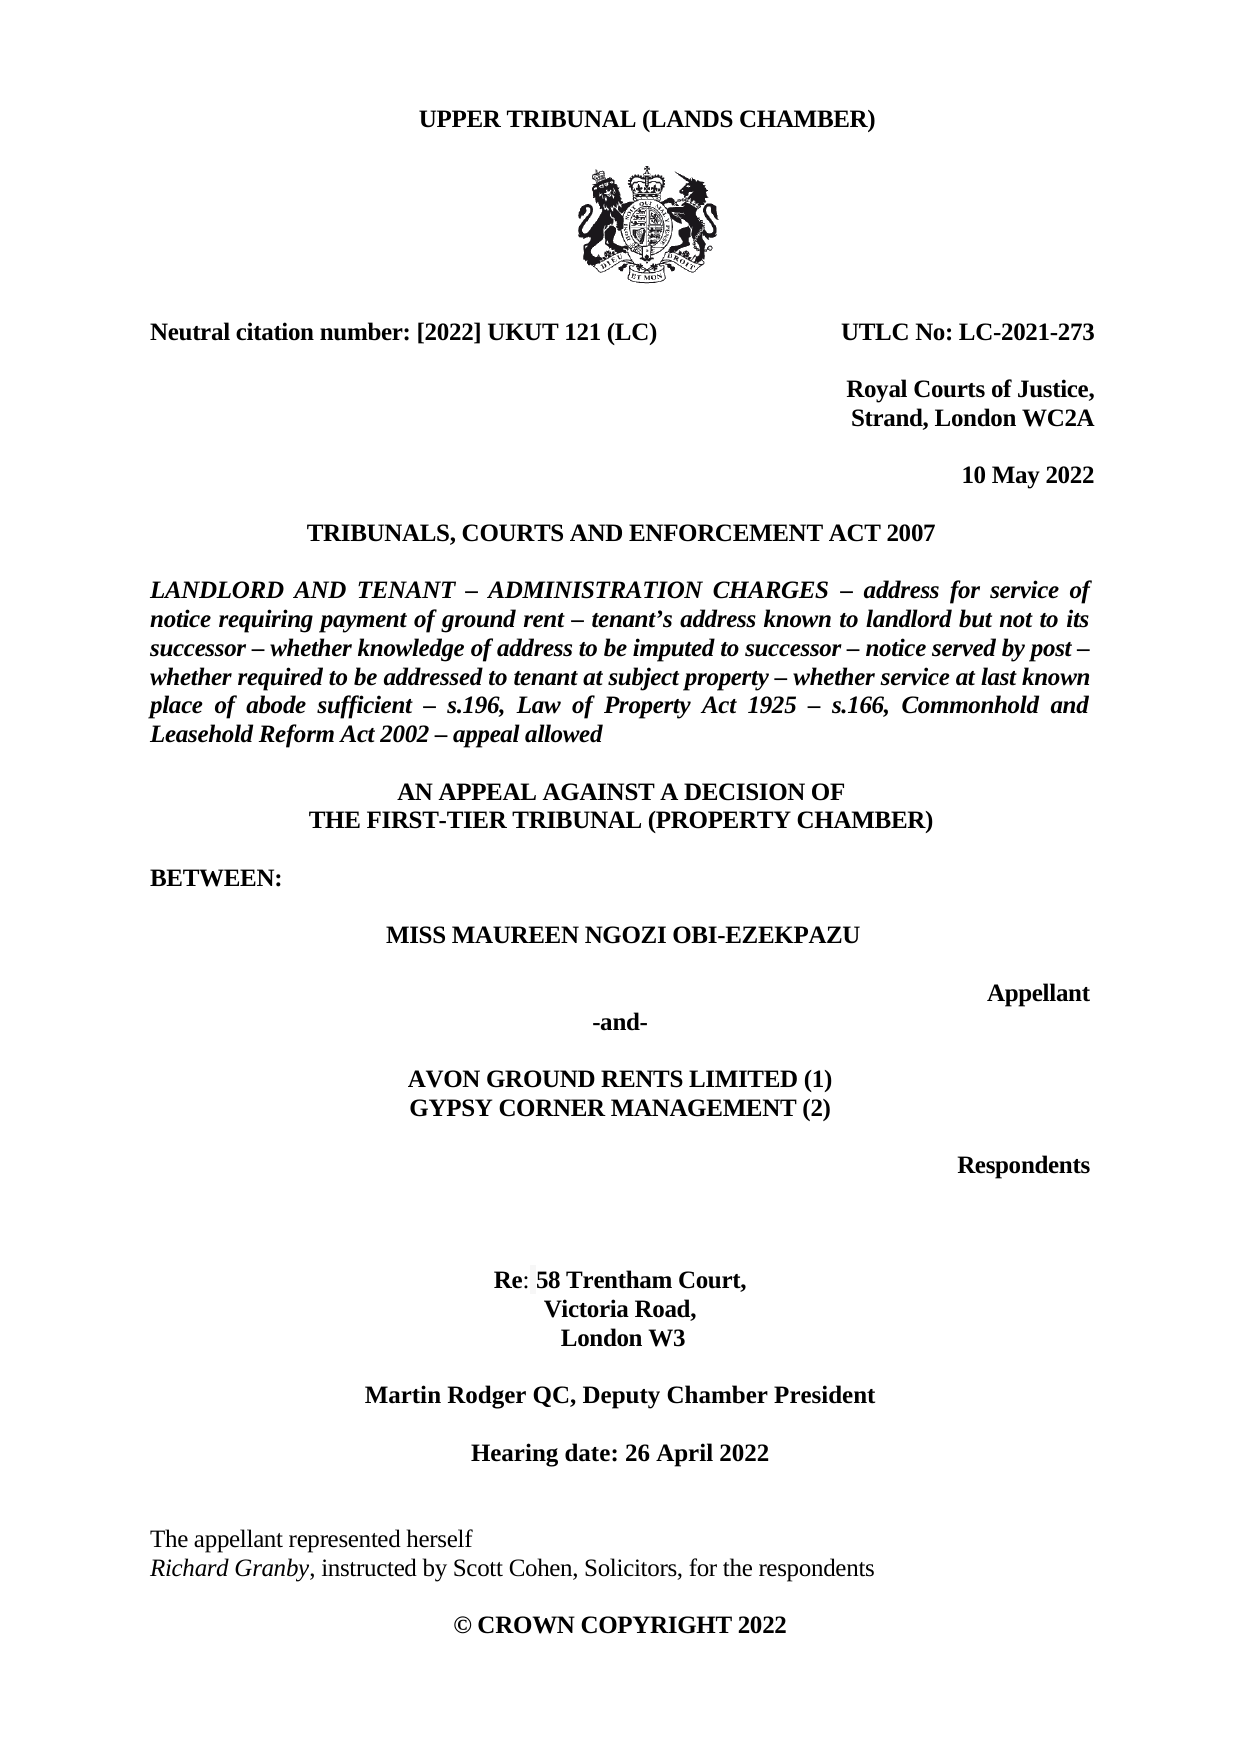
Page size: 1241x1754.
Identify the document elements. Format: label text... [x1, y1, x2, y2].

text Re: 58 Trentham Court, [150, 1265, 530, 1294]
text TRIBUNALS, COURTS AND ENFORCEMENT ACT 2007 [150, 518, 1092, 547]
text The appellant represented herself [150, 1524, 1092, 1553]
text LANDLORD AND TENANT – ADMINISTRATION CHARGES – address for service of notice requiring payment of ground rent – tenant’s address known to landlord but not to its successor – whether knowledge of address to be imputed to successor – notice served by post – whether required to be addressed to tenant at subject property – whether service at last known place of abode sufficient – s.196, Law of Property Act 1925 – s.166, Commonhold and Leasehold Reform Act 2002 – appeal allowed [150, 575, 1092, 748]
text Strand, London WC2A [150, 403, 1095, 432]
text 10 May 2022 [150, 460, 1095, 489]
text Respondents [150, 1150, 1090, 1179]
text Neutral citation number: [2022] UKUT 121 (LC) UTLC No: LC-2021-273 [150, 317, 1095, 345]
text Royal Courts of Justice, [150, 374, 1095, 403]
picture [572, 161, 723, 288]
text Re: 58 Trentham Court, [536, 1265, 1090, 1294]
text THE FIRST-TIER TRIBUNAL (PROPERTY CHAMBER) [150, 805, 1092, 834]
text Richard Granby, instructed by Scott Cohen, Solicitors, for the respondents [150, 1553, 1092, 1582]
text AN APPEAL AGAINST A DECISION OF [150, 777, 1092, 805]
text Gypsy Corner Management (2) [150, 1093, 1090, 1122]
text © CROWN COPYRIGHT 2022 [150, 1610, 1090, 1639]
text London W3 [150, 1323, 1090, 1352]
text -and- [150, 1007, 1090, 1035]
text Appellant [150, 978, 1090, 1007]
text Victoria Road, [150, 1294, 1090, 1323]
text Avon Ground Rents Limited (1) [150, 1064, 1090, 1093]
text BETWEEN: [150, 863, 1090, 892]
text Martin Rodger QC, Deputy Chamber President [150, 1380, 1090, 1409]
text Miss Maureen Ngozi Obi-Ezekpazu [150, 920, 1090, 949]
table_header UPPER TRIBUNAL (LANDS CHAMBER) [150, 104, 1145, 161]
table_cell [150, 161, 1145, 317]
text Hearing date: 26 April 2022 [150, 1438, 1090, 1467]
